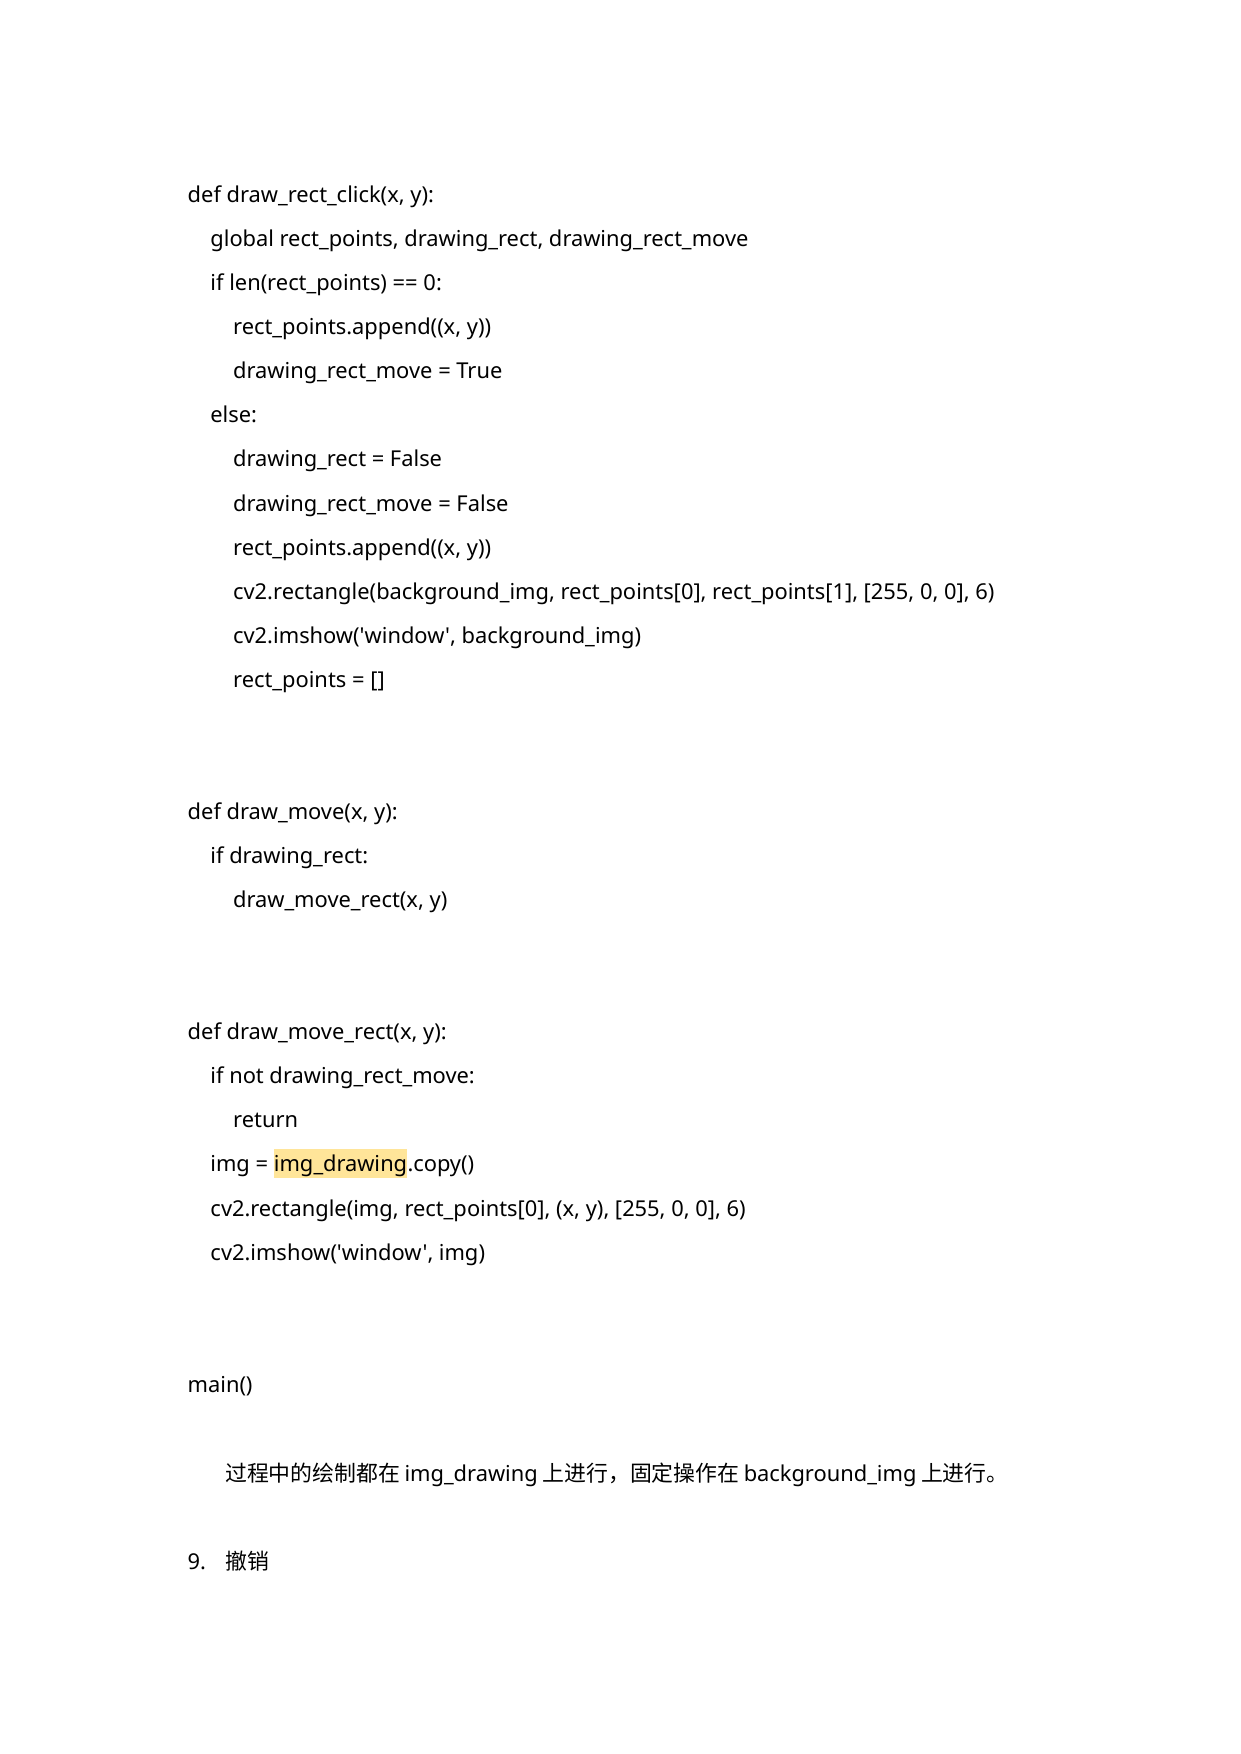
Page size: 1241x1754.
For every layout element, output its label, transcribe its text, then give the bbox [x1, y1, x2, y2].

text cv2.imshow('window', background_img) [187, 613, 1053, 657]
text cv2.imshow('window', img) [187, 1229, 1053, 1273]
text rect_points.append((x, y)) [187, 524, 1053, 568]
text cv2.rectangle(background_img, rect_points[0], rect_points[1], [255, 0, 0], 6) [187, 568, 1053, 613]
text def draw_move(x, y): [187, 789, 1053, 833]
text if drawing_rect: [187, 833, 1053, 877]
text if not drawing_rect_move: [187, 1053, 1053, 1097]
text else: [187, 392, 1053, 436]
text drawing_rect_move = True [187, 348, 1053, 392]
text global rect_points, drawing_rect, drawing_rect_move [187, 216, 1053, 260]
text def draw_rect_click(x, y): [187, 172, 1053, 216]
list 撤销 [187, 1538, 1053, 1582]
text return [187, 1097, 1053, 1141]
text draw_move_rect(x, y) [187, 877, 1053, 921]
text if len(rect_points) == 0: [187, 260, 1053, 304]
text def draw_move_rect(x, y): [187, 1009, 1053, 1053]
text img = img_drawing.copy() [187, 1141, 1053, 1185]
text cv2.rectangle(img, rect_points[0], (x, y), [255, 0, 0], 6) [187, 1185, 1053, 1229]
text 过程中的绘制都在img_drawing上进行，固定操作在background_img上进行。 [187, 1450, 1053, 1494]
text drawing_rect_move = False [187, 480, 1053, 524]
text main() [187, 1362, 1053, 1406]
text drawing_rect = False [187, 436, 1053, 480]
text rect_points.append((x, y)) [187, 304, 1053, 348]
text rect_points = [] [187, 657, 1053, 701]
